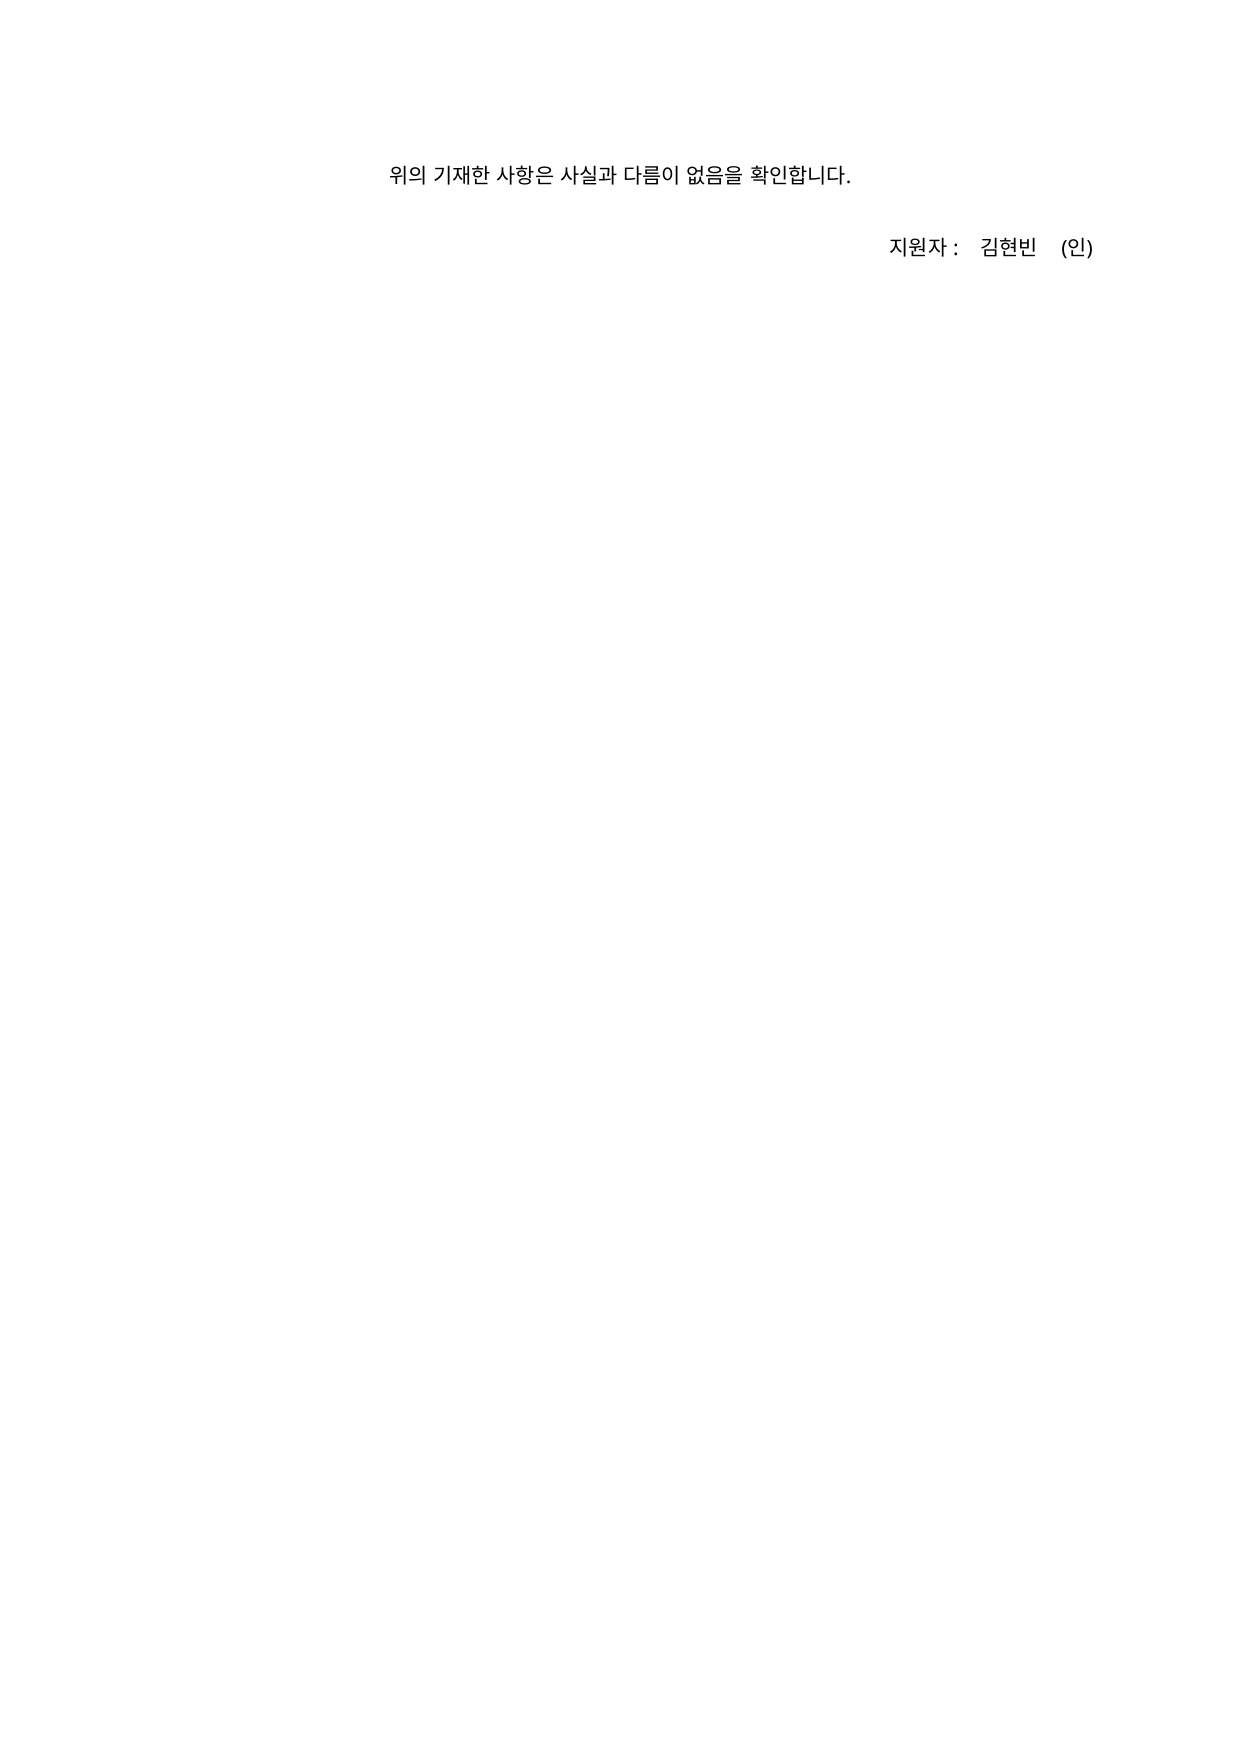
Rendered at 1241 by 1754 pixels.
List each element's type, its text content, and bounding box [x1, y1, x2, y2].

text 지원자 : 김현빈 (인) [148, 232, 1092, 262]
text 위의 기재한 사항은 사실과 다름이 없음을 확인합니다. [148, 159, 1092, 190]
